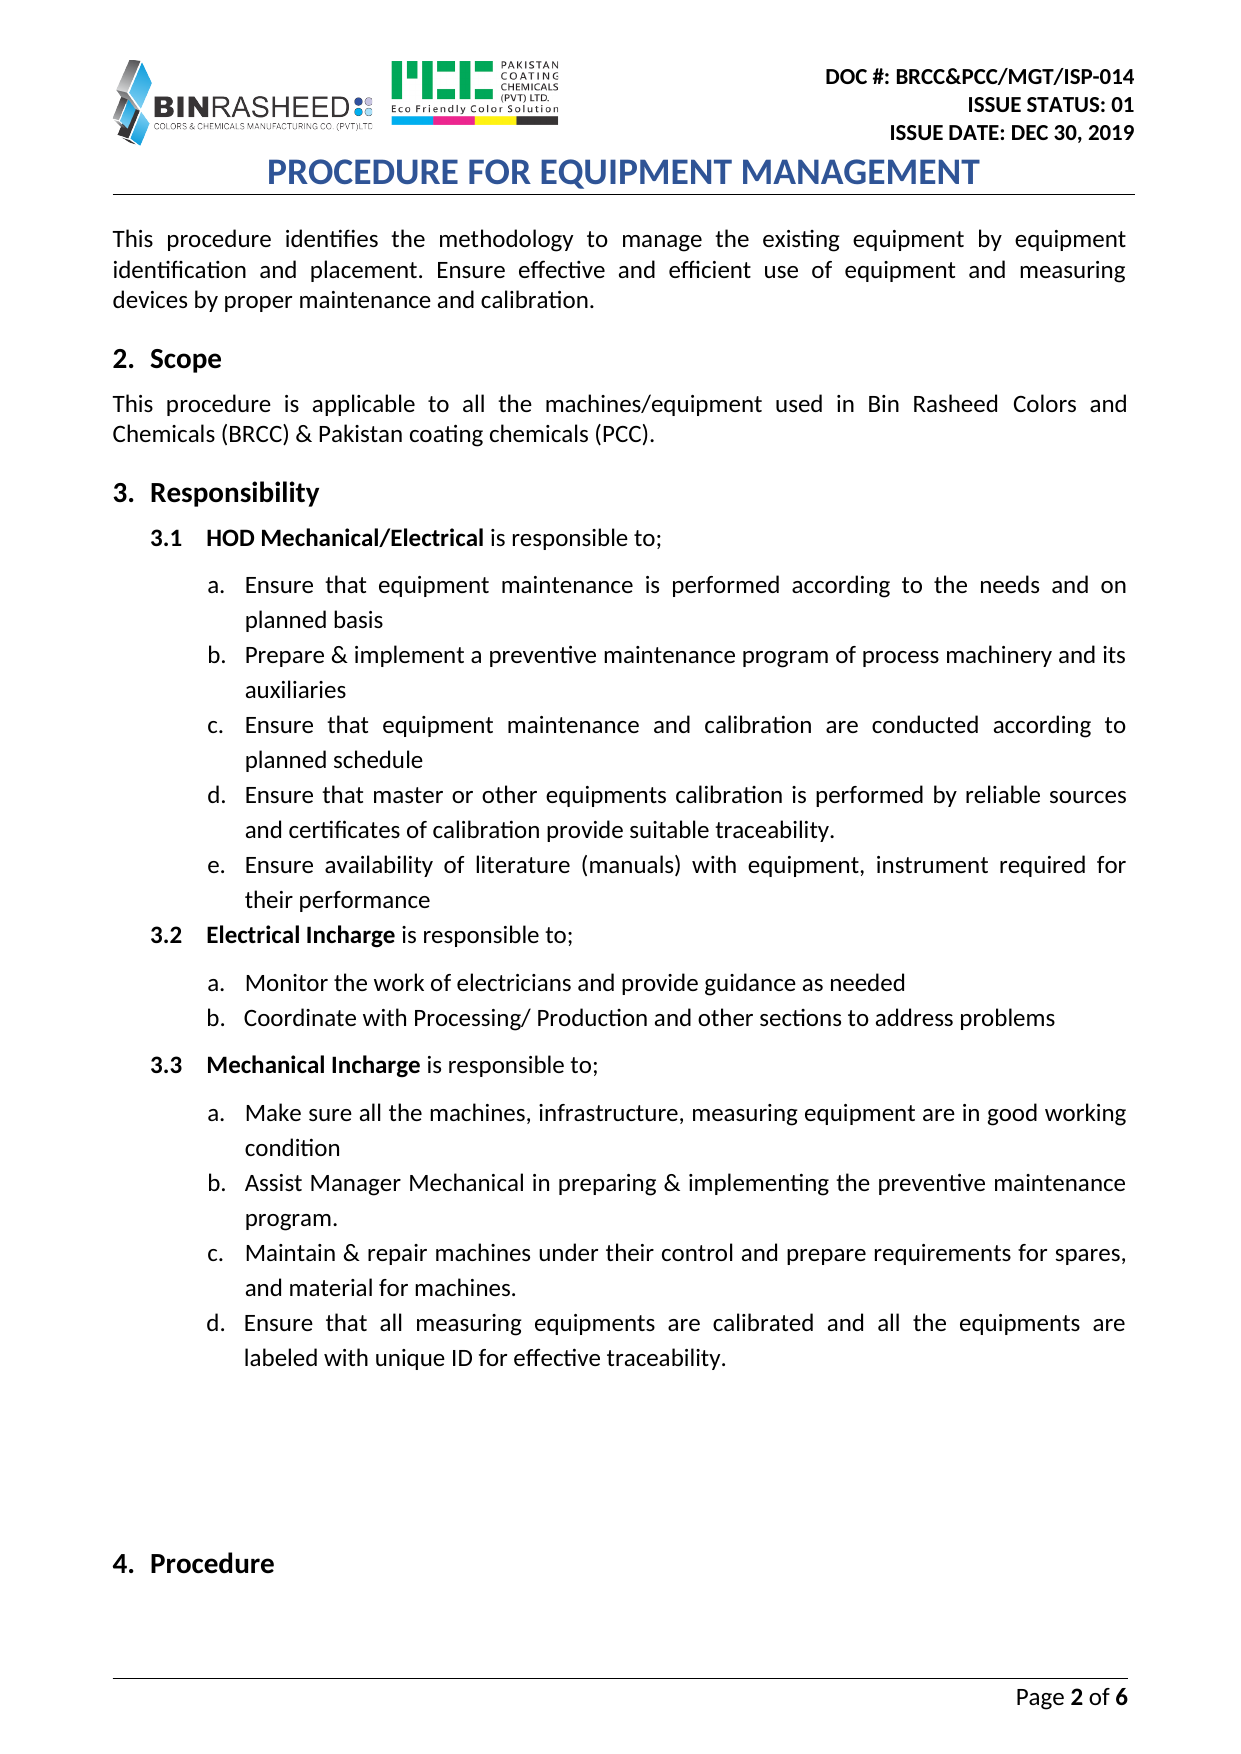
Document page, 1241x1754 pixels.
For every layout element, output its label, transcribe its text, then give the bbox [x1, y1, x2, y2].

list Monitor the work of electricians and provide guidance as needed [207, 967, 1128, 998]
list Ensure that equipment maintenance is performed according to the needs and on planned basis [207, 570, 1128, 635]
list Ensure that all measuring equipments are calibrated and all the equipments are labeled with unique ID for effective traceability. [206, 1307, 1128, 1373]
list Electrical Incharge is responsible to; [150, 920, 1128, 950]
list HOD Mechanical/Electrical is responsible to; [150, 522, 1128, 553]
picture [391, 61, 559, 125]
list Maintain & repair machines under their control and prepare requirements for spares, and material for machines. [207, 1237, 1128, 1303]
text This procedure identifies the methodology to manage the existing equipment by equipment identification and placement. Ensure effective and efficient use of equipment and measuring devices by proper maintenance and calibration. [112, 223, 1128, 315]
list Prepare & implement a preventive maintenance program of process machinery and its auxiliaries [207, 640, 1128, 705]
list Coordinate with Processing/ Production and other sections to address problems [206, 1002, 1128, 1033]
picture [112, 60, 373, 146]
list Ensure availability of literature (manuals) with equipment, instrument required for their performance [207, 850, 1128, 915]
list Scope [112, 340, 1128, 376]
list Responsibility [112, 474, 1128, 510]
list Ensure that master or other equipments calibration is performed by reliable sources and certificates of calibration provide suitable traceability. [207, 780, 1128, 845]
list Assist Manager Mechanical in preparing & implementing the preventive maintenance program. [207, 1167, 1128, 1233]
list Mechanical Incharge is responsible to; [150, 1050, 1128, 1080]
list Make sure all the machines, infrastructure, measuring equipment are in good working condition [207, 1097, 1128, 1163]
text This procedure is applicable to all the machines/equipment used in Bin Rasheed Colors and Chemicals (BRCC) & Pakistan coating chemicals (PCC). [112, 388, 1128, 449]
list Ensure that equipment maintenance and calibration are conducted according to planned schedule [207, 710, 1128, 775]
list Procedure [112, 1545, 1128, 1580]
